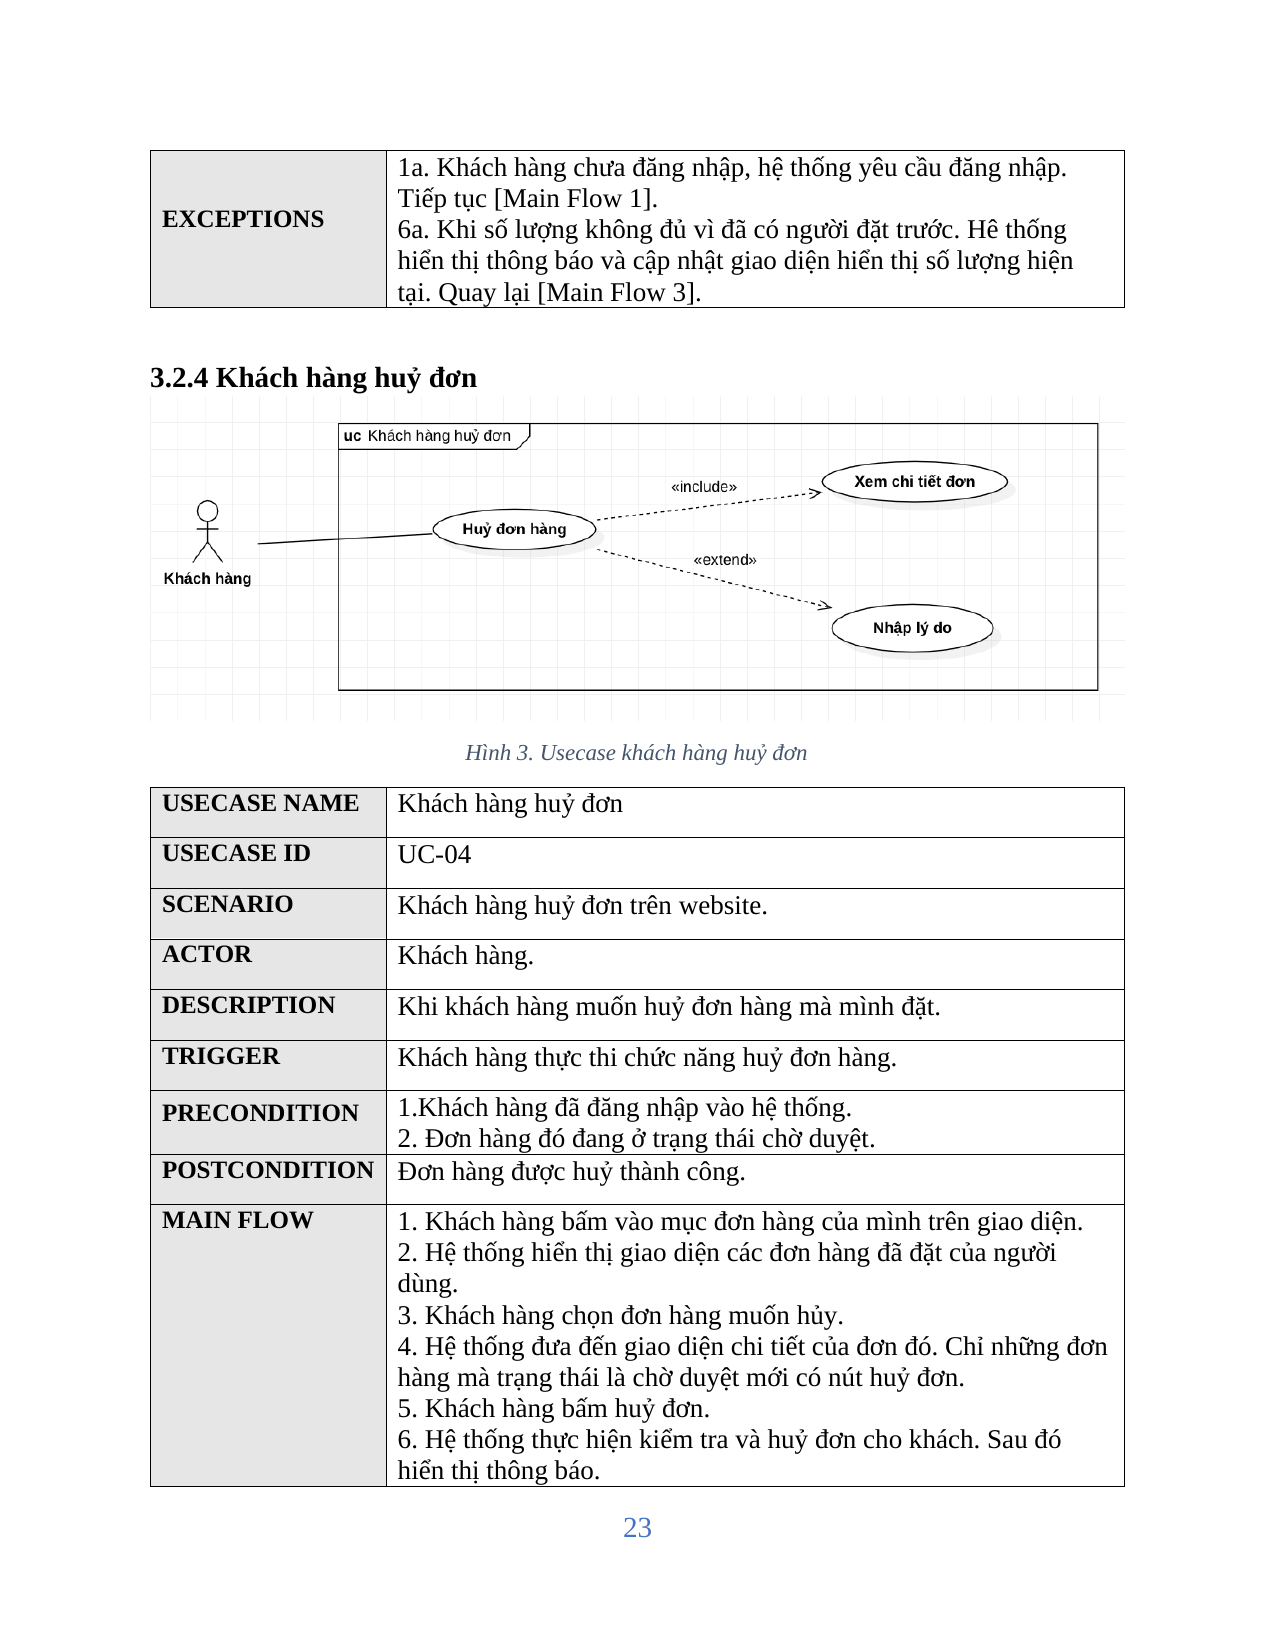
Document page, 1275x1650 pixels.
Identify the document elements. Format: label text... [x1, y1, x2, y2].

table_header USECASE NAME [151, 788, 386, 837]
subtitle 3.2.4 Khách hàng huỷ đơn [150, 361, 1125, 394]
table_cell Khi khách hàng muốn huỷ đơn hàng mà mình đặt. [387, 990, 1124, 1040]
table_cell 1a. Khách hàng chưa đăng nhập, hệ thống yêu cầu đăng nhập. Tiếp tục [Main Flow 1]. 6a. Khi số lượng không đủ vì đã có người đặt trước. Hê thống hiển thị thông báo và cập nhật giao diện hiển thị số lượng hiện tại. Quay lại [Main Flow 3]. [387, 151, 1124, 307]
table_cell Khách hàng thực thi chức năng huỷ đơn hàng. [387, 1041, 1124, 1090]
table_cell Khách hàng huỷ đơn trên website. [387, 889, 1124, 938]
table_cell ACTOR [151, 940, 386, 989]
table_cell DESCRIPTION [151, 990, 386, 1040]
table_cell MAIN FLOW [151, 1205, 386, 1486]
table_cell Đơn hàng được huỷ thành công. [387, 1155, 1124, 1204]
table_cell Khách hàng. [387, 940, 1124, 989]
table_cell USECASE ID [151, 838, 386, 888]
table_cell UC-04 [387, 838, 1124, 888]
table_cell EXCEPTIONS [151, 151, 386, 307]
table_cell TRIGGER [151, 1041, 386, 1090]
table_header Khách hàng huỷ đơn [387, 788, 1124, 837]
table_cell PRECONDITION [151, 1091, 386, 1154]
picture [150, 396, 1125, 721]
table_cell SCENARIO [151, 889, 386, 938]
table_cell POSTCONDITION [151, 1155, 386, 1204]
table_cell 1.Khách hàng đã đăng nhập vào hệ thống. 2. Đơn hàng đó đang ở trạng thái chờ duyệt. [387, 1091, 1124, 1154]
